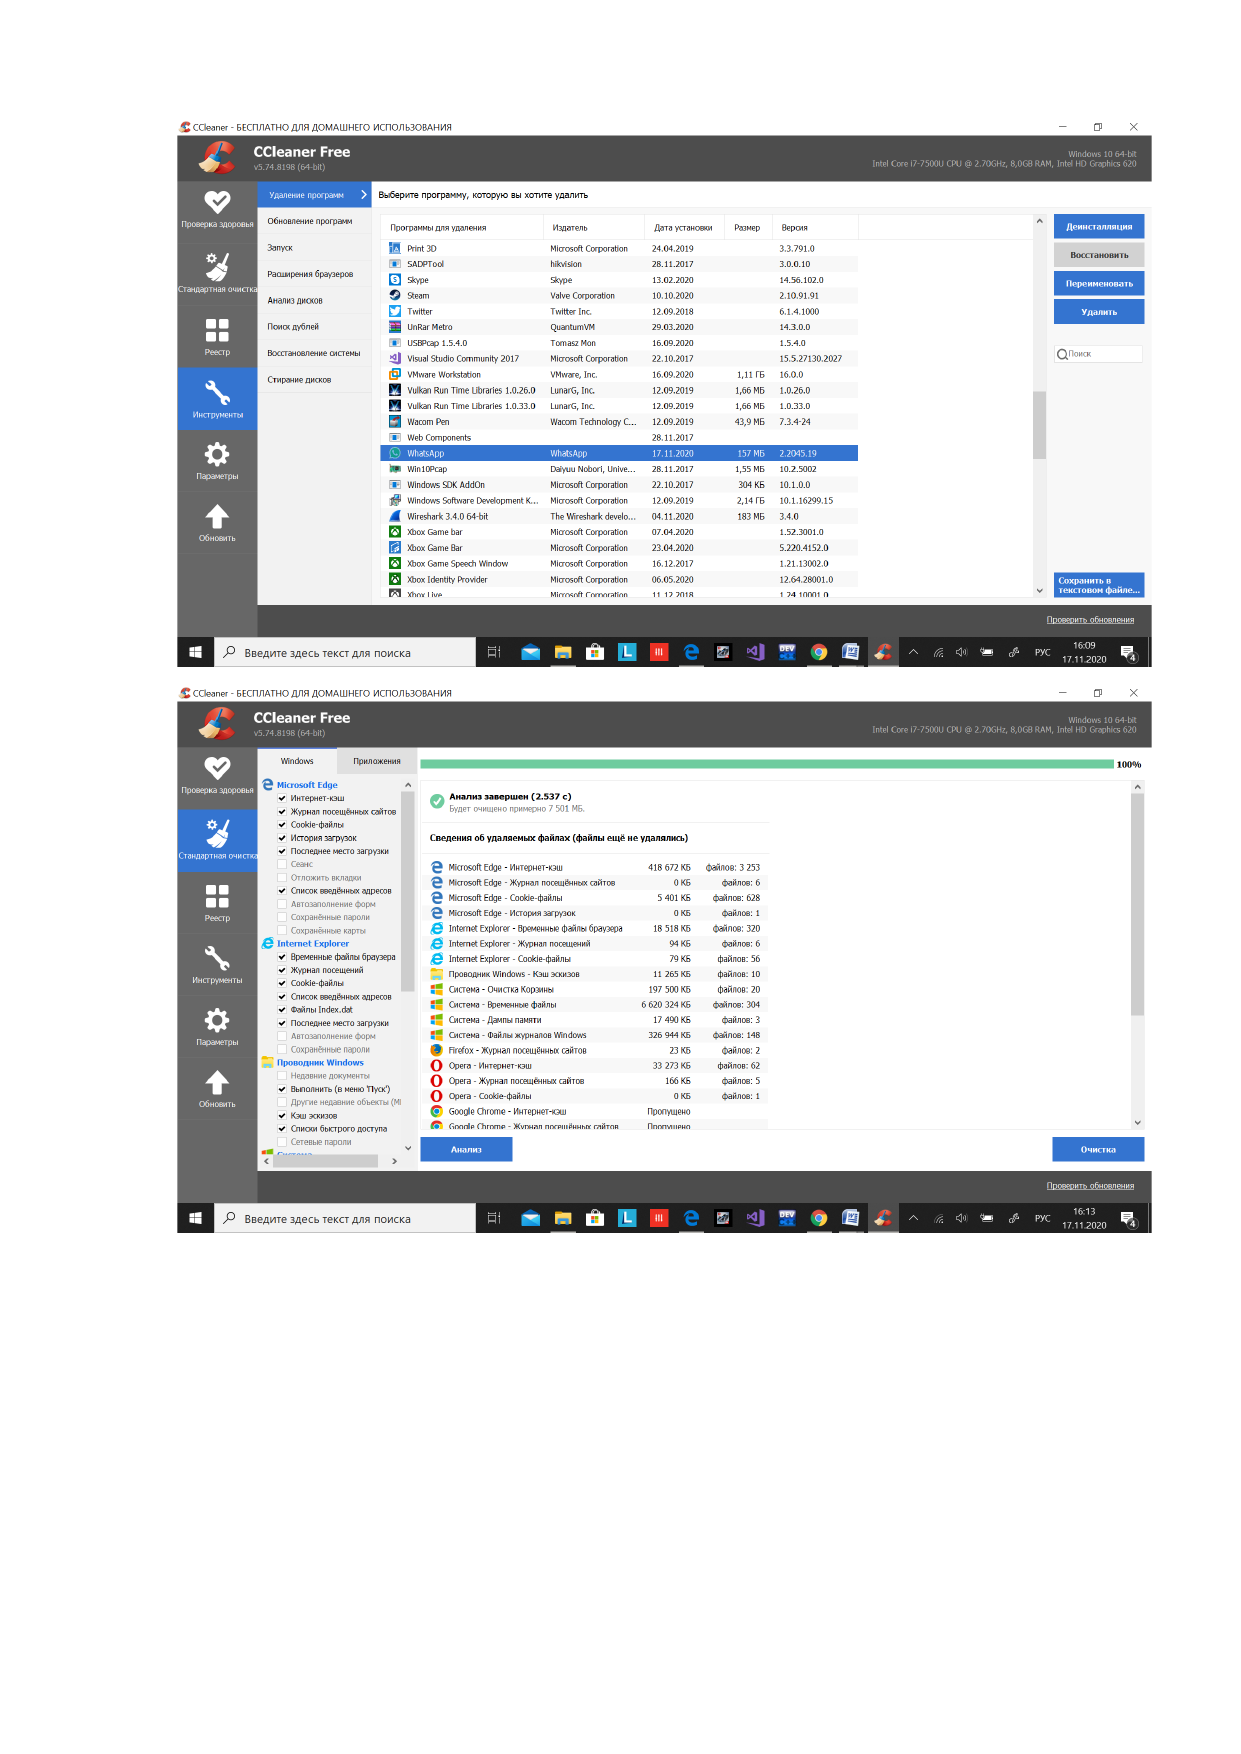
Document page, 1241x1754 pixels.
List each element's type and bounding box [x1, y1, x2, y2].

picture [177, 118, 1152, 667]
picture [177, 684, 1152, 1233]
